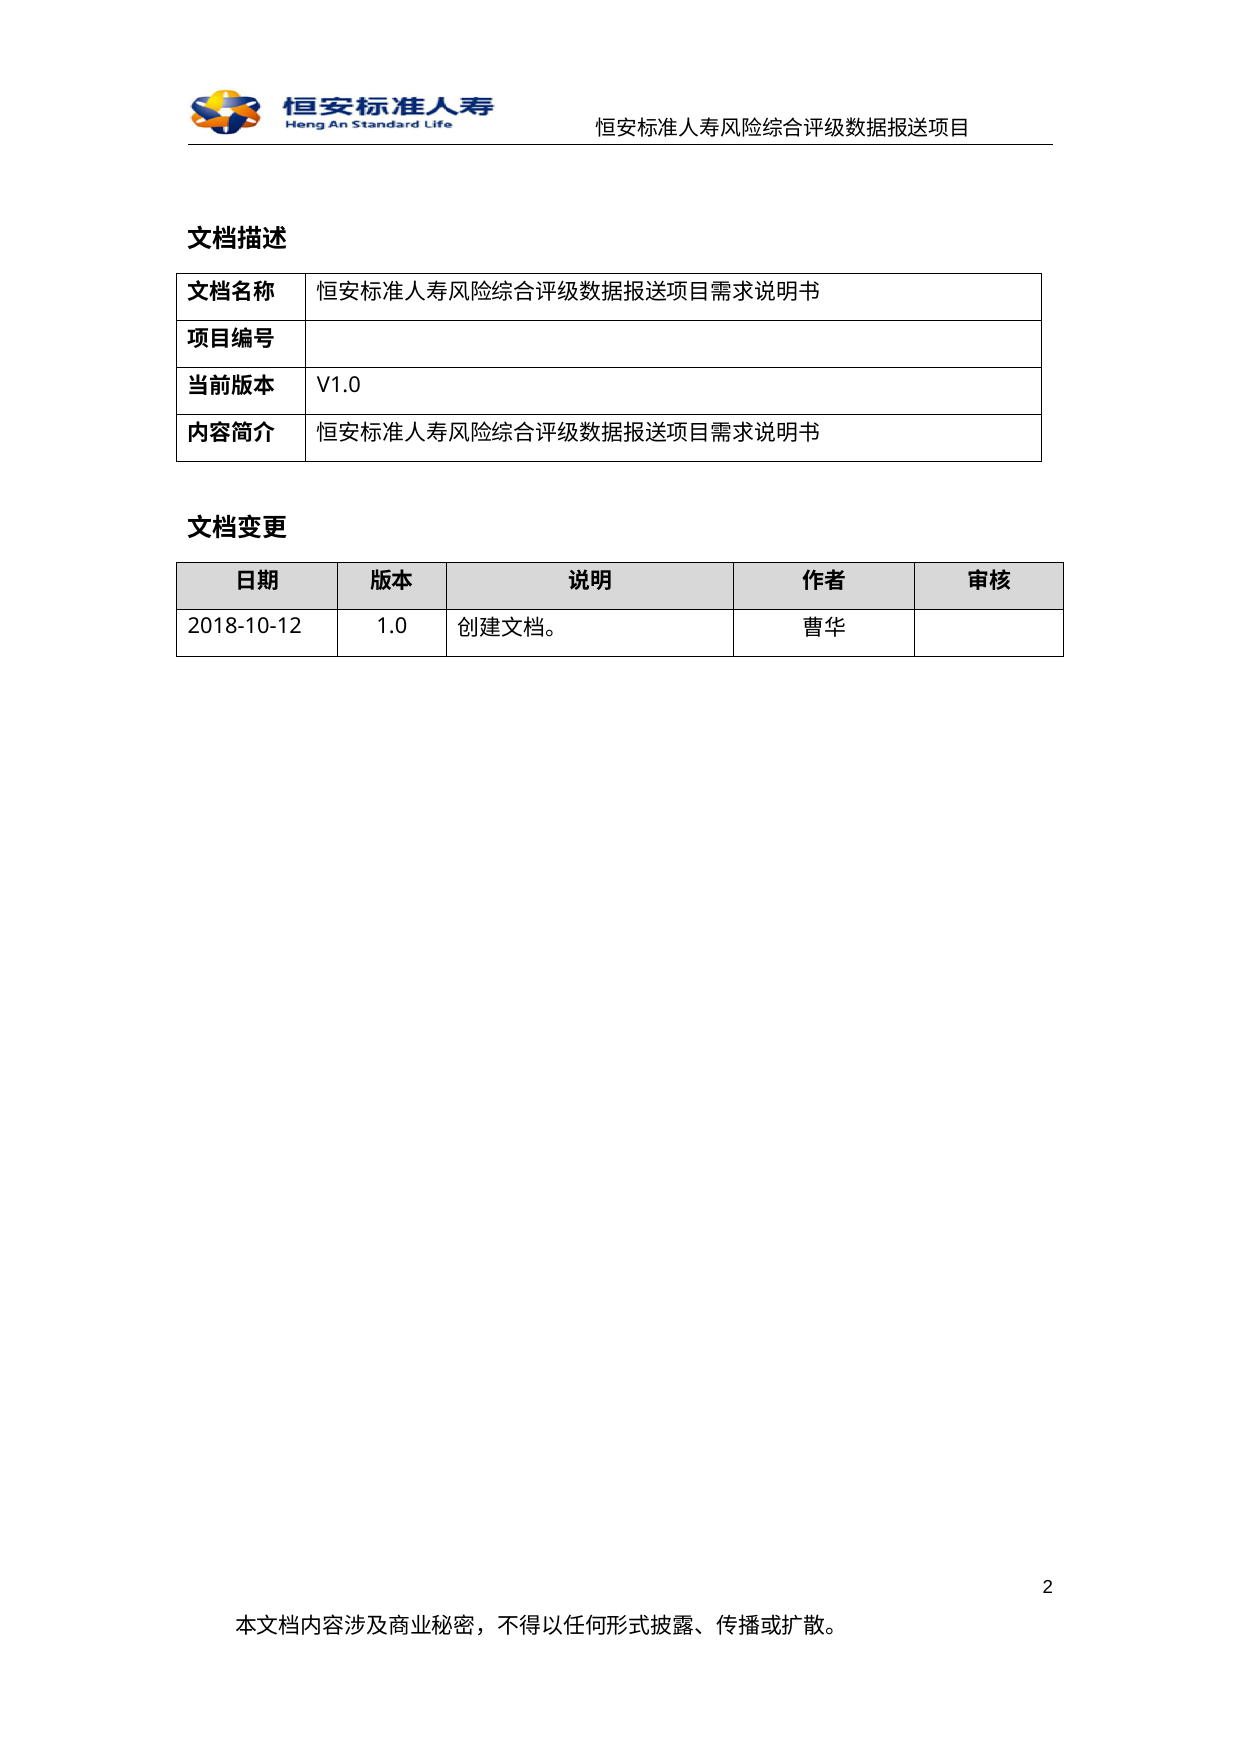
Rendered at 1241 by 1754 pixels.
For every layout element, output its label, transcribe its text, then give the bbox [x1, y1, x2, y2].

table_header 日期 [177, 563, 337, 609]
table_cell 创建文档。 [447, 610, 733, 656]
table_cell 内容简介 [177, 415, 305, 461]
picture [187, 88, 497, 136]
table_cell 项目编号 [177, 321, 305, 367]
table_header 说明 [447, 563, 733, 609]
table_header 版本 [338, 563, 446, 609]
text 文档变更 [187, 507, 1053, 543]
table_cell 当前版本 [177, 368, 305, 413]
table_cell 恒安标准人寿风险综合评级数据报送项目需求说明书 [306, 415, 1041, 461]
table_cell 曹华 [734, 610, 914, 656]
table_cell 2018-10-12 [177, 610, 337, 656]
table_header 审核 [915, 563, 1063, 609]
text 文档描述 [187, 218, 1053, 254]
table_cell [306, 321, 1041, 367]
table_header 作者 [734, 563, 914, 609]
table_cell [915, 610, 1063, 656]
table_cell V1.0 [306, 368, 1041, 413]
table_cell 1.0 [338, 610, 446, 656]
table_header 恒安标准人寿风险综合评级数据报送项目需求说明书 [306, 274, 1041, 319]
table_header 文档名称 [177, 274, 305, 319]
